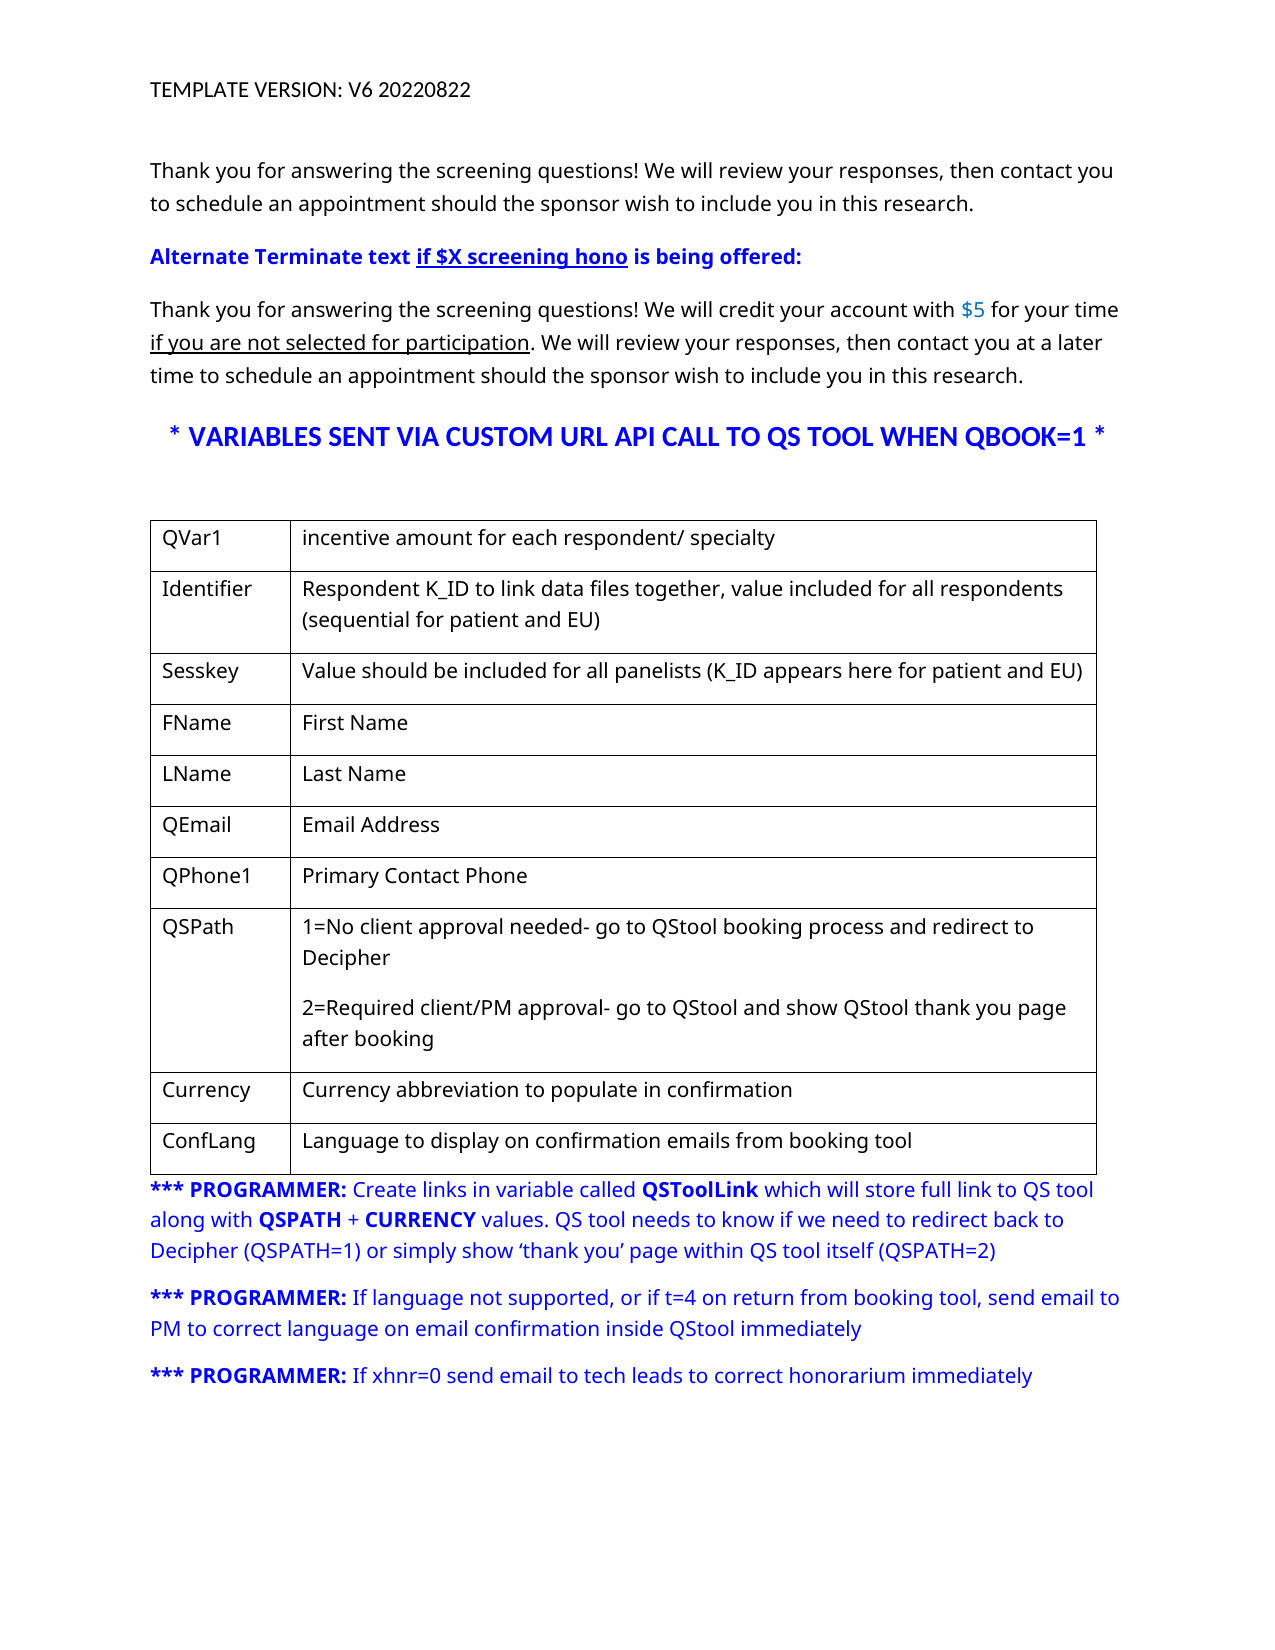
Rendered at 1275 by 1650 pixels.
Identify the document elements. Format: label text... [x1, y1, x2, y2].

text *** PROGRAMMER: If xhnr=0 send email to tech leads to correct honorarium immediately [150, 1361, 1125, 1389]
table_cell 1=No client approval needed- go to QStool booking process and redirect to Decipher 2=Required client/PM approval- go to QStool and show QStool thank you page after booking [291, 909, 1096, 1072]
table_cell Respondent K_ID to link data files together, value included for all respondents (sequential for patient and EU) [291, 572, 1096, 653]
subtitle * VARIABLES SENT VIA CUSTOM URL API CALL TO QS TOOL WHEN QBOOK=1 * [150, 418, 1125, 454]
table_cell Email Address [291, 807, 1096, 857]
table_cell QSPath [151, 909, 290, 1072]
table_cell Language to display on confirmation emails from booking tool [291, 1124, 1096, 1174]
table_cell QEmail [151, 807, 290, 857]
table_header QVar1 [151, 521, 290, 571]
table_cell First Name [291, 705, 1096, 755]
table_cell Sesskey [151, 654, 290, 704]
text Thank you for answering the screening questions! We will credit your account with $5 for your time if you are not selected for participation. We will review your responses, then contact you at a later time to schedule an appointment should the sponsor wish to include you in this research. [150, 296, 1125, 389]
table_cell QPhone1 [151, 858, 290, 908]
text Alternate Terminate text if $X screening hono is being offered: [150, 242, 1125, 271]
table_header incentive amount for each respondent/ specialty [291, 521, 1096, 571]
table_cell Identifier [151, 572, 290, 653]
table_cell Last Name [291, 756, 1096, 806]
table_cell LName [151, 756, 290, 806]
table_cell ConfLang [151, 1124, 290, 1174]
table_cell Value should be included for all panelists (K_ID appears here for patient and EU) [291, 654, 1096, 704]
table_cell Currency [151, 1073, 290, 1123]
text Thank you for answering the screening questions! We will review your responses, then contact you to schedule an appointment should the sponsor wish to include you in this research. [150, 156, 1125, 217]
table_cell Primary Contact Phone [291, 858, 1096, 908]
table_cell Currency abbreviation to populate in confirmation [291, 1073, 1096, 1123]
text *** PROGRAMMER: If language not supported, or if t=4 on return from booking tool, send email to PM to correct language on email confirmation inside QStool immediately [150, 1283, 1125, 1342]
text *** PROGRAMMER: Create links in variable called QSToolLink which will store full link to QS tool along with QSPATH + CURRENCY values. QS tool needs to know if we need to redirect back to Decipher (QSPATH=1) or simply show ‘thank you’ page within QS tool itself (QSPATH=2) [150, 1175, 1125, 1264]
table_cell FName [151, 705, 290, 755]
